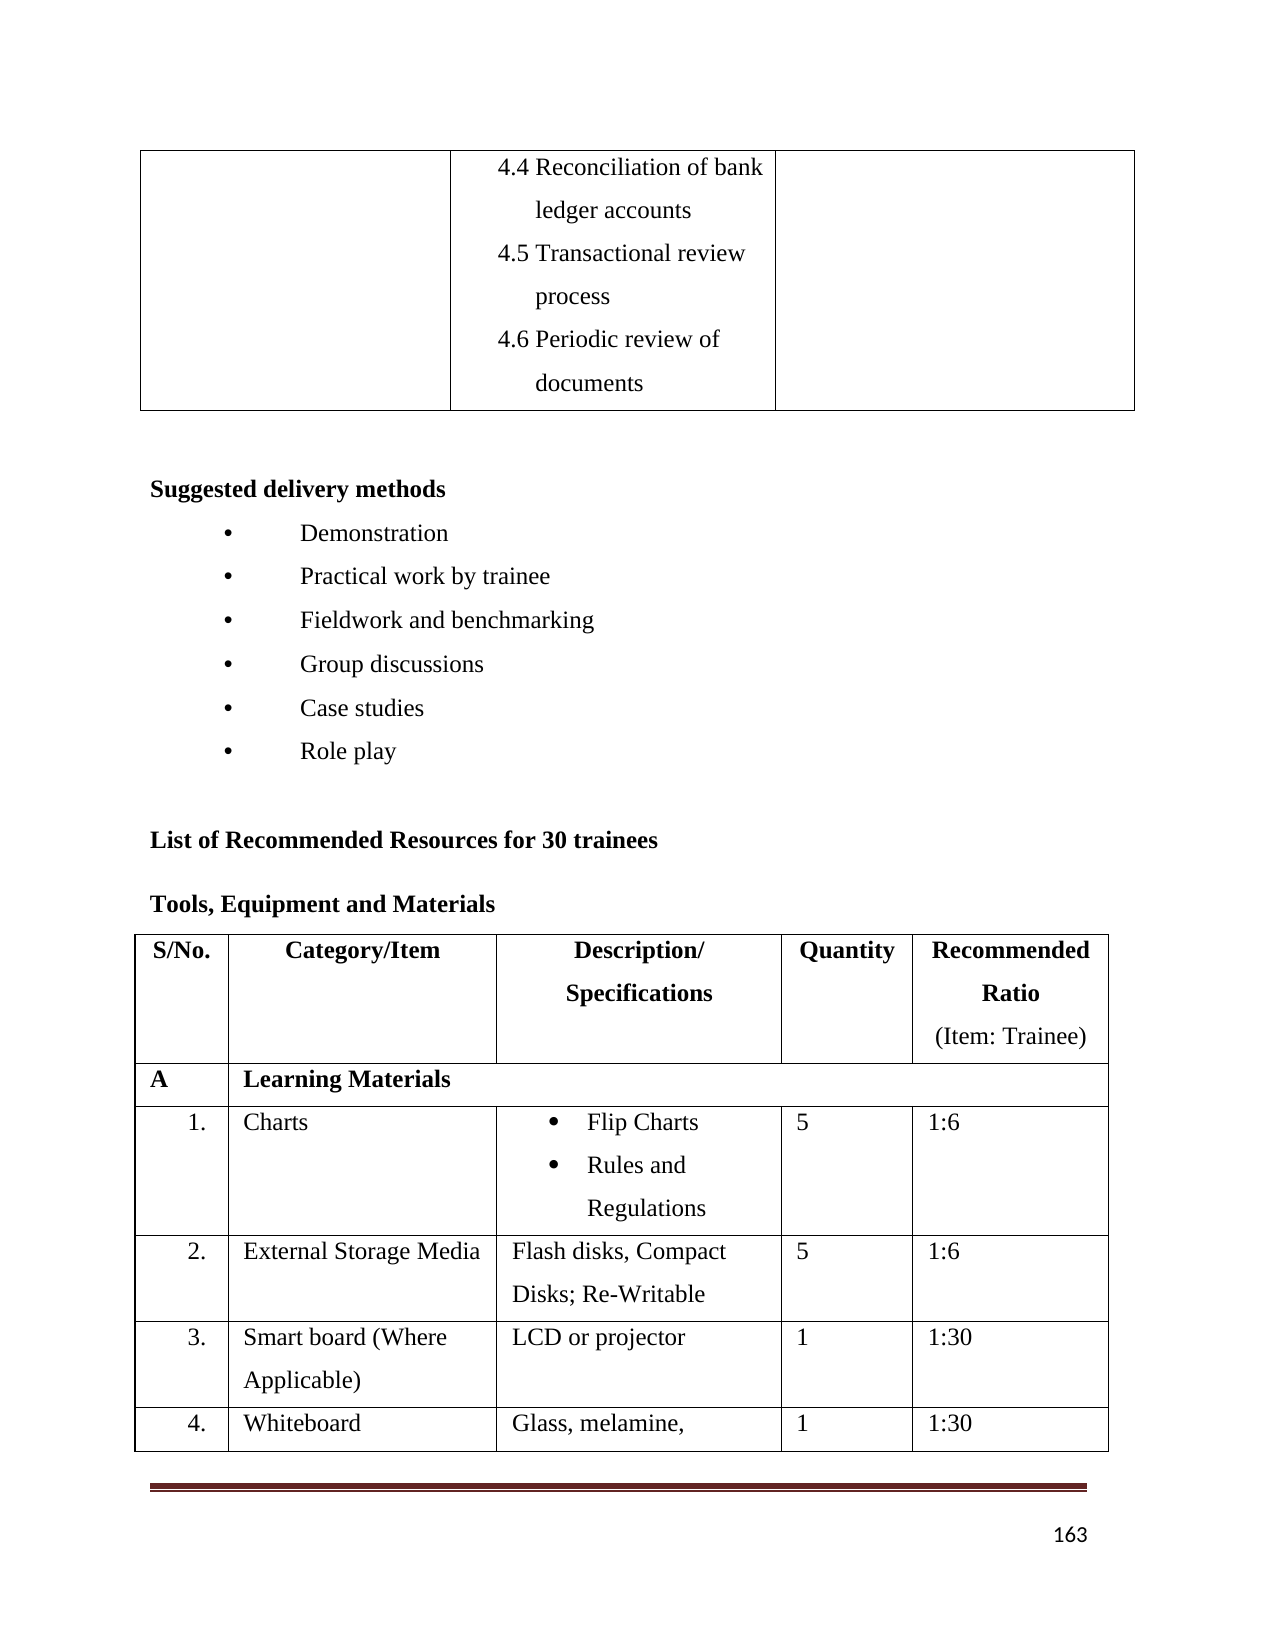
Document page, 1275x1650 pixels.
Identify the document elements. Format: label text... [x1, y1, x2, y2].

list Role play [223, 736, 1087, 765]
list Group discussions [223, 649, 1087, 678]
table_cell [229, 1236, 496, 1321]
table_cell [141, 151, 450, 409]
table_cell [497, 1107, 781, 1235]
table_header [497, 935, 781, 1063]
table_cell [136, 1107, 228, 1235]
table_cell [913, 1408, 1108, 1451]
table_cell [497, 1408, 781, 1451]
text List of Recommended Resources for 30 trainees [150, 825, 1087, 854]
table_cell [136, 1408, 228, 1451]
text Tools, Equipment and Materials [149, 889, 1087, 918]
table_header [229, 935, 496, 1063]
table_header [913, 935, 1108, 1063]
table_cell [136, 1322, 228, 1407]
list Practical work by trainee [223, 561, 1087, 590]
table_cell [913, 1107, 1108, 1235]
list Case studies [223, 693, 1087, 721]
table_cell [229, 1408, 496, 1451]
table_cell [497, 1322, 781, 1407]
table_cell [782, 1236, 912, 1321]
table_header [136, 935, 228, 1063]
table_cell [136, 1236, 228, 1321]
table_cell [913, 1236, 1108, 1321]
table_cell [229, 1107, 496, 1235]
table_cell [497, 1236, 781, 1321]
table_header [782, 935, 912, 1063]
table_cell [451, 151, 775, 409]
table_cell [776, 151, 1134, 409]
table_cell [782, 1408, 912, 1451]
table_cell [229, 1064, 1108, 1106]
list Demonstration [223, 518, 1087, 546]
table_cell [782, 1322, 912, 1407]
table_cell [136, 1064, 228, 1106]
text Suggested delivery methods [150, 474, 1087, 503]
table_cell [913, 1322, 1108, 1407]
list Fieldwork and benchmarking [223, 605, 1087, 634]
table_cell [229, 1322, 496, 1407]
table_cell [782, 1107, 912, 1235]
